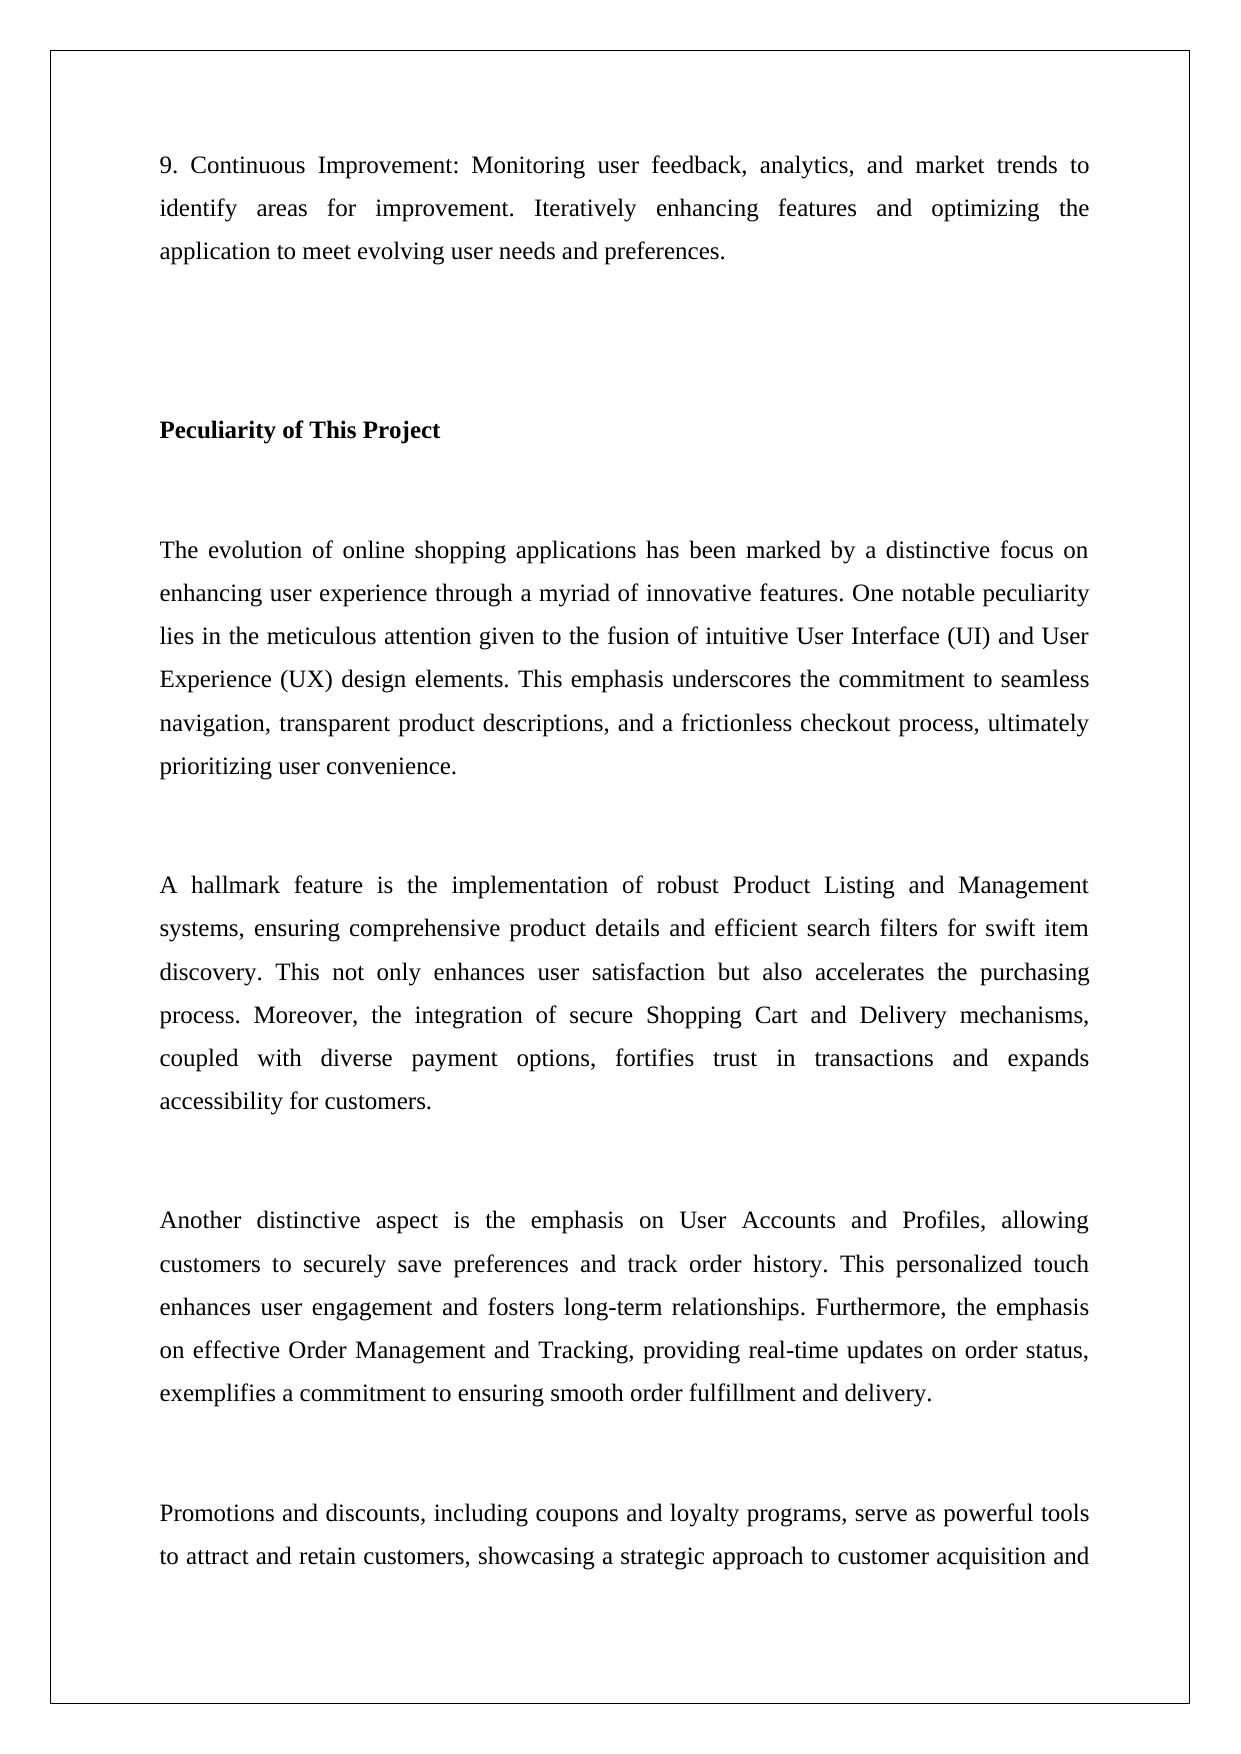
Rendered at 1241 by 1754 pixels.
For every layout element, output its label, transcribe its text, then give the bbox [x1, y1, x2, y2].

text 9. Continuous Improvement: Monitoring user feedback, analytics, and market trends to identify areas for improvement. Iteratively enhancing features and optimizing the application to meet evolving user needs and preferences. [159, 150, 1090, 265]
text The evolution of online shopping applications has been marked by a distinctive focus on enhancing user experience through a myriad of innovative features. One notable peculiarity lies in the meticulous attention given to the fusion of intuitive User Interface (UI) and User Experience (UX) design elements. This emphasis underscores the commitment to seamless navigation, transparent product descriptions, and a frictionless checkout process, ultimately prioritizing user convenience. [159, 535, 1090, 779]
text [159, 1498, 1090, 1569]
text A hallmark feature is the implementation of robust Product Listing and Management systems, ensuring comprehensive product details and efficient search filters for swift item discovery. This not only enhances user satisfaction but also accelerates the purchasing process. Moreover, the integration of secure Shopping Cart and Delivery mechanisms, coupled with diverse payment options, fortifies trust in transactions and expands accessibility for customers. [159, 870, 1090, 1115]
text Another distinctive aspect is the emphasis on User Accounts and Profiles, allowing customers to securely save preferences and track order history. This personalized touch enhances user engagement and fosters long-term relationships. Furthermore, the emphasis on effective Order Management and Tracking, providing real-time updates on order status, exemplifies a commitment to ensuring smooth order fulfillment and delivery. [159, 1206, 1090, 1407]
text Peculiarity of This Project [159, 416, 1090, 444]
